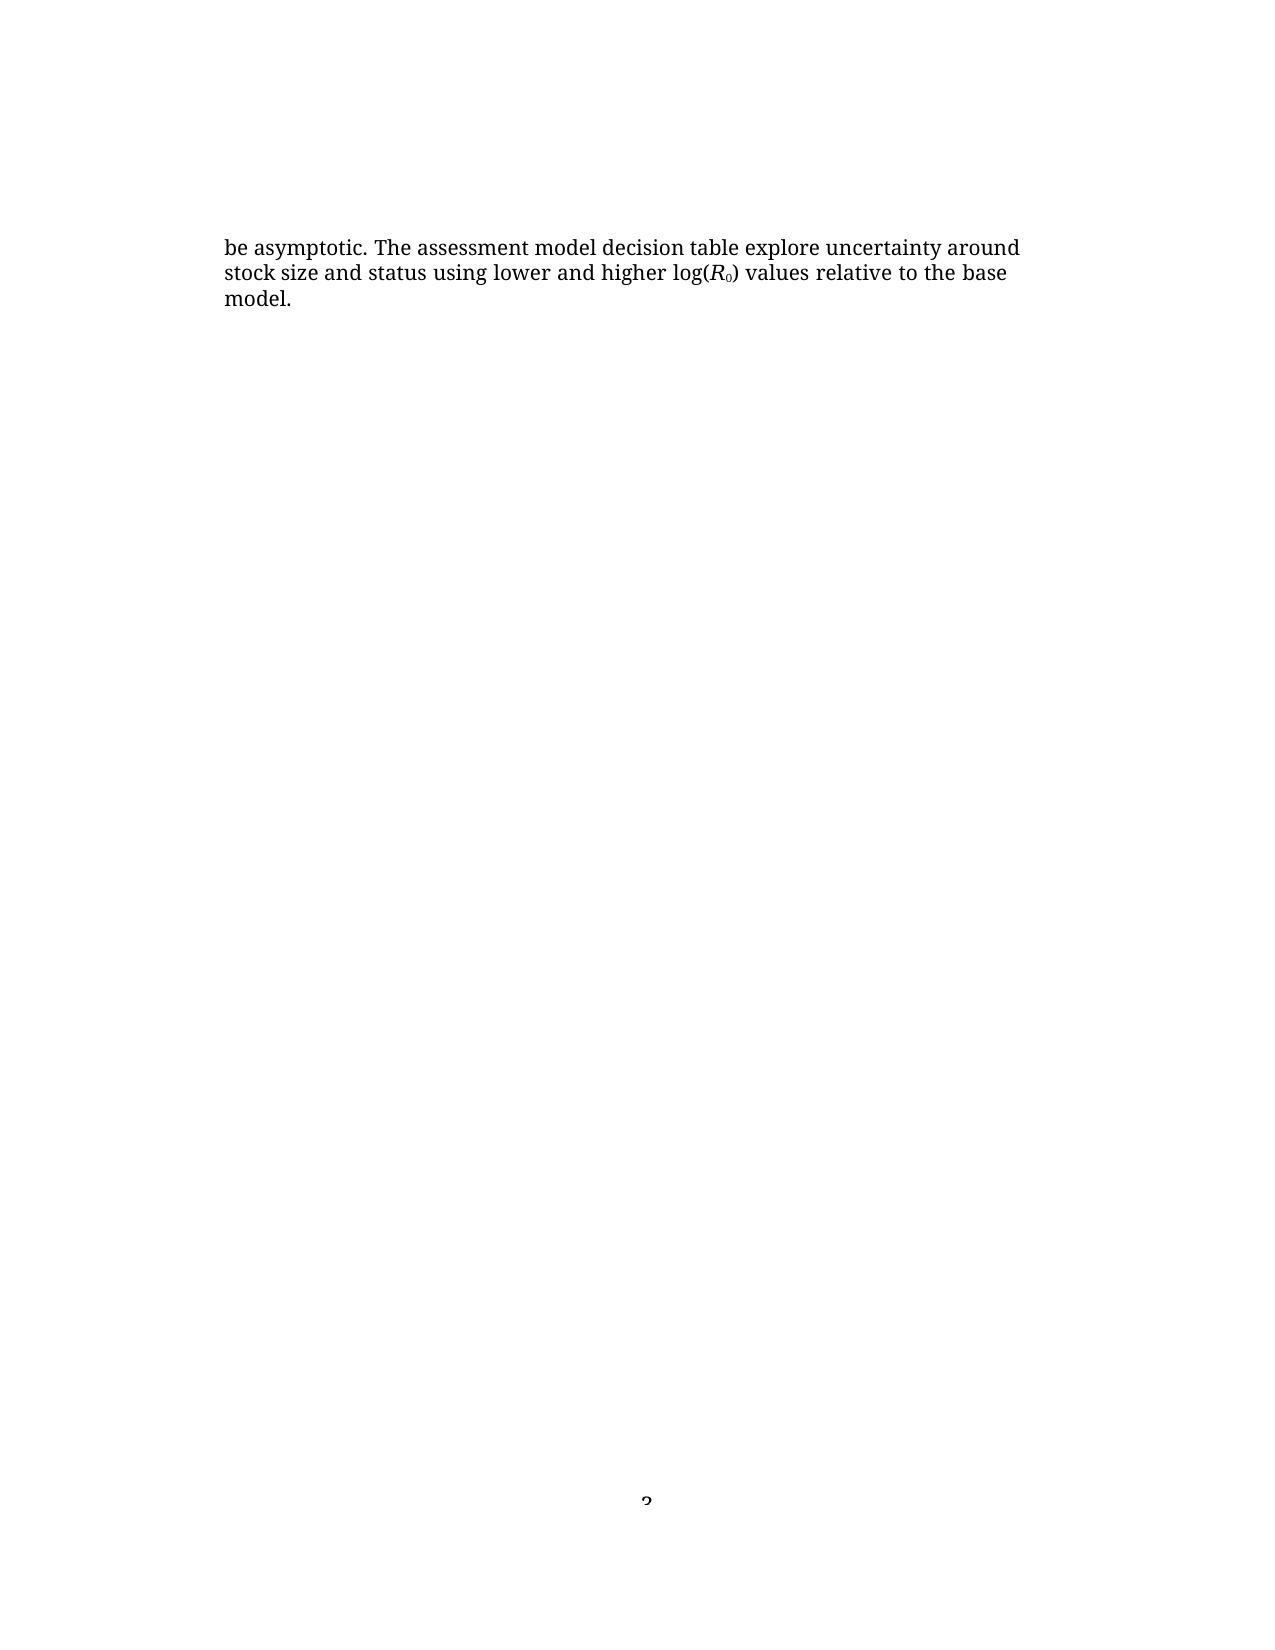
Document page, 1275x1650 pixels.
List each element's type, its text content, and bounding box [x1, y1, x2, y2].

text be asymptotic. The assessment model decision table explore uncertainty around stock size and status using lower and higher log(𝑅0) values relative to the base model. [224, 234, 1052, 313]
